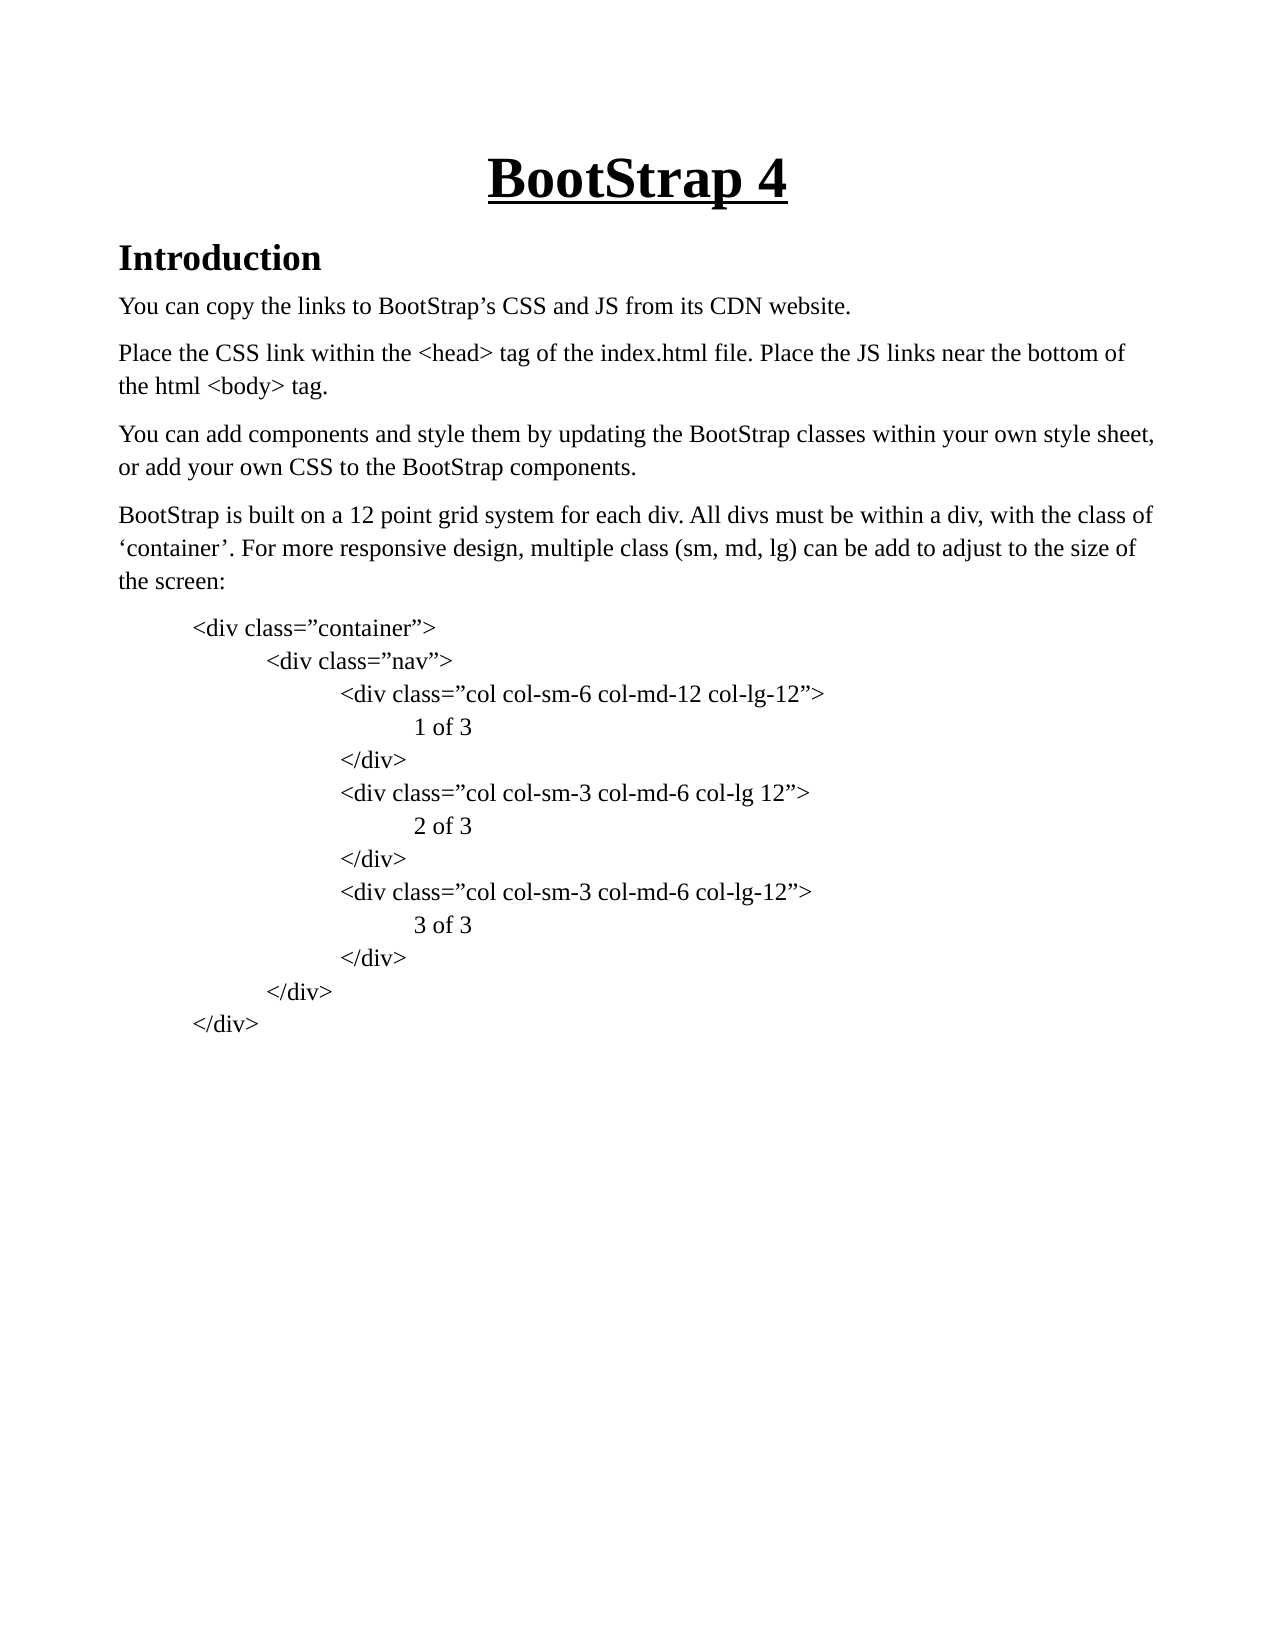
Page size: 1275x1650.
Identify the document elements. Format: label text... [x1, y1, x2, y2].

title BootStrap 4 [118, 143, 1157, 210]
subtitle Introduction [118, 235, 1157, 278]
text You can copy the links to BootStrap’s CSS and JS from its CDN website. [118, 291, 1157, 319]
text BootStrap is built on a 12 point grid system for each div. All divs must be within a div, with the class of ‘container’. For more responsive design, multiple class (sm, md, lg) can be add to adjust to the size of the screen: [118, 500, 1157, 594]
text Place the CSS link within the <head> tag of the index.html file. Place the JS links near the bottom of the html <body> tag. [118, 338, 1157, 400]
text You can add components and style them by updating the BootStrap classes within your own style sheet, or add your own CSS to the BootStrap components. [118, 419, 1157, 481]
text <div class=”container”> <div class=”nav”> <div class=”col col-sm-6 col-md-12 col-lg-12”> 1 of 3 </div> <div class=”col col-sm-3 col-md-6 col-lg 12”> 2 of 3 </div> <div class=”col col-sm-3 col-md-6 col-lg-12”> 3 of 3 </div> </div> </div> [118, 613, 1157, 1038]
